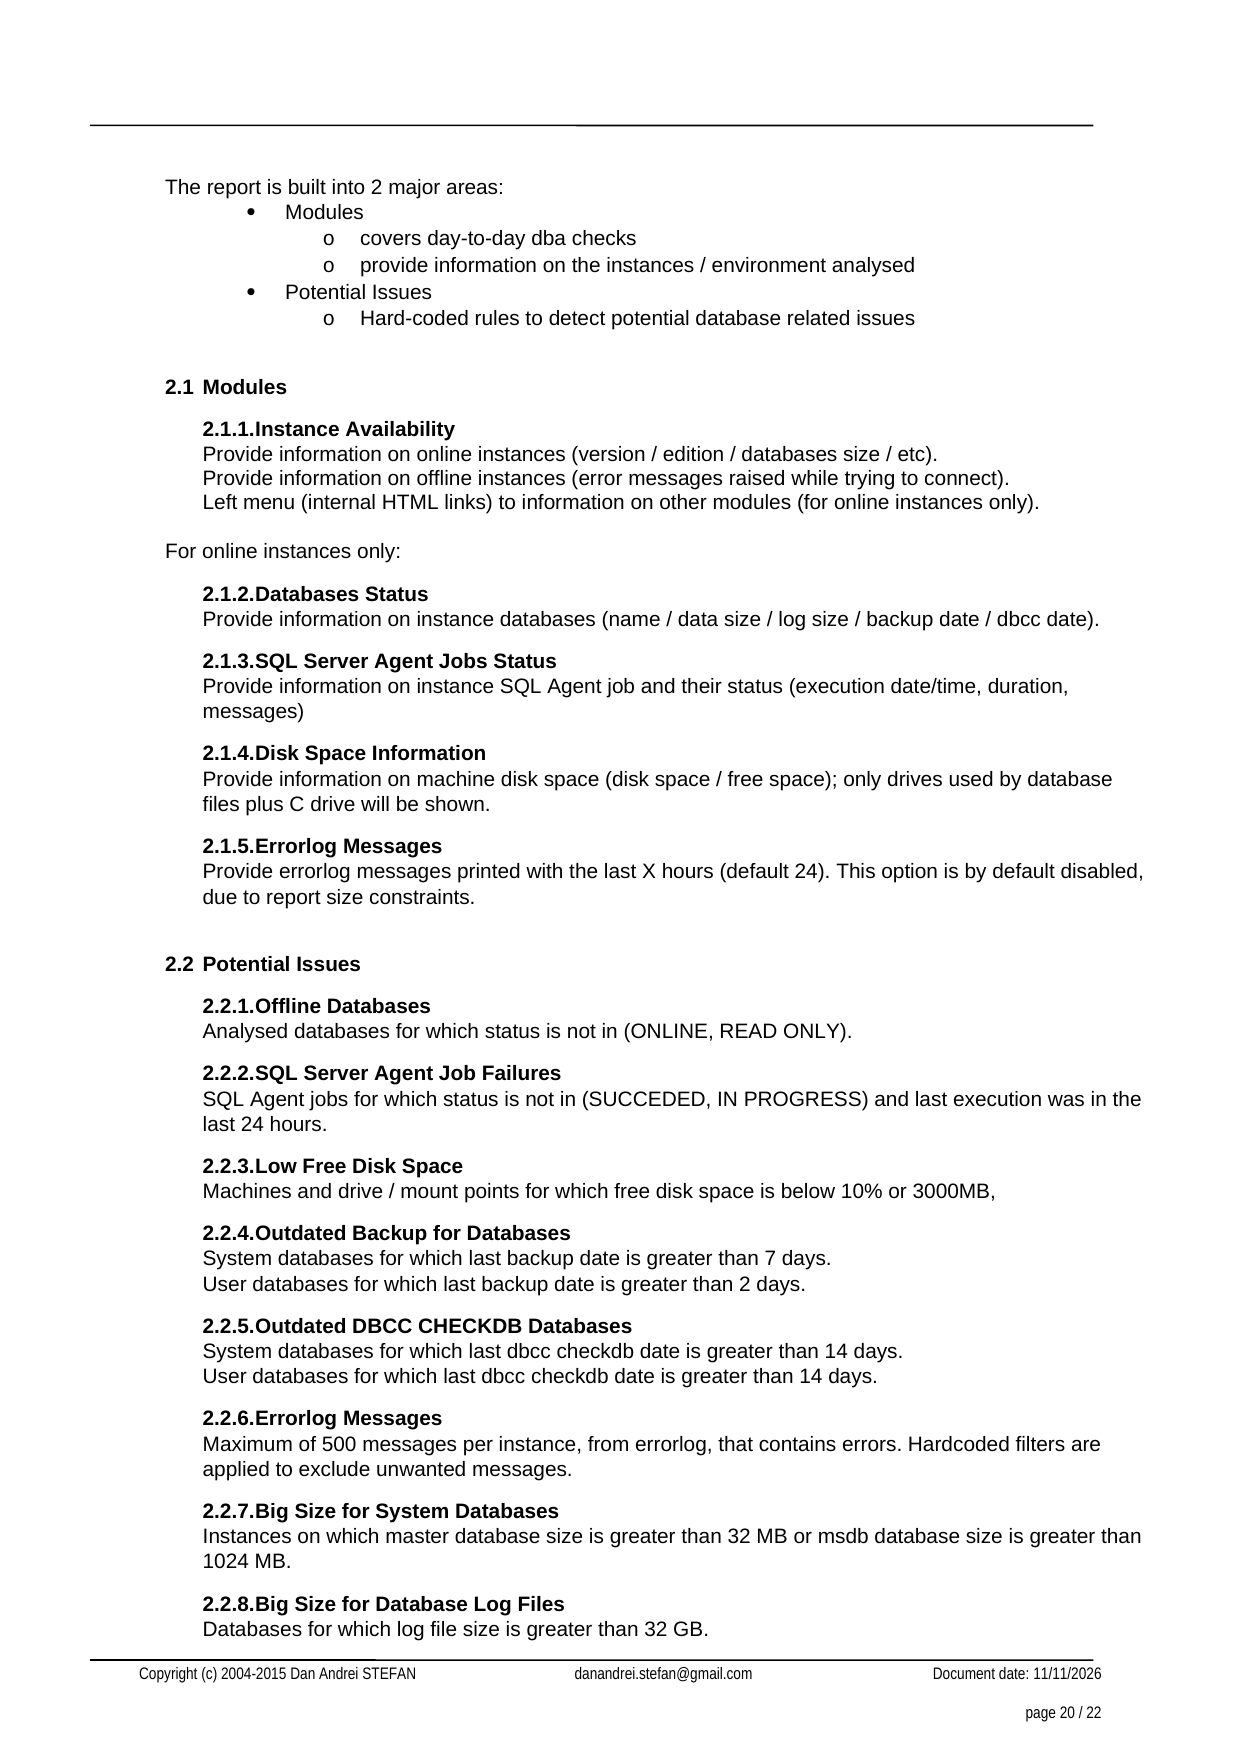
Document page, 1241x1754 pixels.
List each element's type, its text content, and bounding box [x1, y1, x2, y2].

list Analysed databases for which status is not in (ONLINE, READ ONLY). [165, 1019, 1150, 1043]
subtitle Outdated Backup for Databases [202, 1221, 1150, 1245]
list Hard-coded rules to detect potential database related issues [322, 306, 1150, 331]
subtitle Disk Space Information [202, 741, 1150, 765]
list provide information on the instances / environment analysed [322, 253, 1150, 279]
subtitle Big Size for Database Log Files [202, 1591, 1150, 1615]
list System databases for which last dbcc checkdb date is greater than 14 days. [165, 1339, 1150, 1363]
list Modules [247, 200, 1150, 224]
subtitle SQL Server Agent Jobs Status [202, 649, 1150, 673]
list User databases for which last backup date is greater than 2 days. [165, 1272, 1150, 1296]
list Databases for which log file size is greater than 32 GB. [165, 1617, 1150, 1641]
list Provide information on instance SQL Agent job and their status (execution date/time, duration, messages) [202, 674, 1150, 723]
list SQL Agent jobs for which status is not in (SUCCEDED, IN PROGRESS) and last execution was in the last 24 hours. [202, 1086, 1150, 1136]
list Machines and drive / mount points for which free disk space is below 10% or 3000MB, [165, 1179, 1150, 1203]
subtitle Potential Issues [165, 952, 1150, 976]
text Left menu (internal HTML links) to information on other modules (for online instances only). [127, 490, 1150, 514]
text Provide information on online instances (version / edition / databases size / etc). [127, 442, 1150, 466]
list Potential Issues [247, 280, 1150, 304]
subtitle Outdated DBCC CHECKDB Databases [202, 1313, 1150, 1337]
subtitle Offline Databases [202, 994, 1150, 1018]
subtitle Modules [165, 375, 1150, 399]
list User databases for which last dbcc checkdb date is greater than 14 days. [165, 1364, 1150, 1388]
text Provide information on offline instances (error messages raised while trying to connect). [127, 466, 1150, 490]
list For online instances only: [165, 539, 1150, 563]
subtitle Databases Status [202, 581, 1150, 605]
list covers day-to-day dba checks [322, 226, 1150, 251]
subtitle Low Free Disk Space [202, 1154, 1150, 1178]
list System databases for which last backup date is greater than 7 days. [165, 1246, 1150, 1270]
list The report is built into 2 major areas: [165, 175, 1150, 199]
list Instances on which master database size is greater than 32 MB or msdb database size is greater than 1024 MB. [202, 1524, 1150, 1573]
subtitle Errorlog Messages [202, 834, 1150, 858]
subtitle Instance Availability [202, 417, 1150, 441]
list Provide information on machine disk space (disk space / free space); only drives used by database files plus C drive will be shown. [202, 767, 1150, 816]
list Maximum of 500 messages per instance, from errorlog, that contains errors. Hardcoded filters are applied to exclude unwanted messages. [202, 1431, 1150, 1481]
subtitle Errorlog Messages [202, 1406, 1150, 1430]
subtitle SQL Server Agent Job Failures [202, 1061, 1150, 1085]
list Provide errorlog messages printed with the last X hours (default 24). This option is by default disabled, due to report size constraints. [202, 859, 1150, 908]
list Provide information on instance databases (name / data size / log size / backup date / dbcc date). [202, 607, 1150, 631]
subtitle Big Size for System Databases [202, 1499, 1150, 1523]
